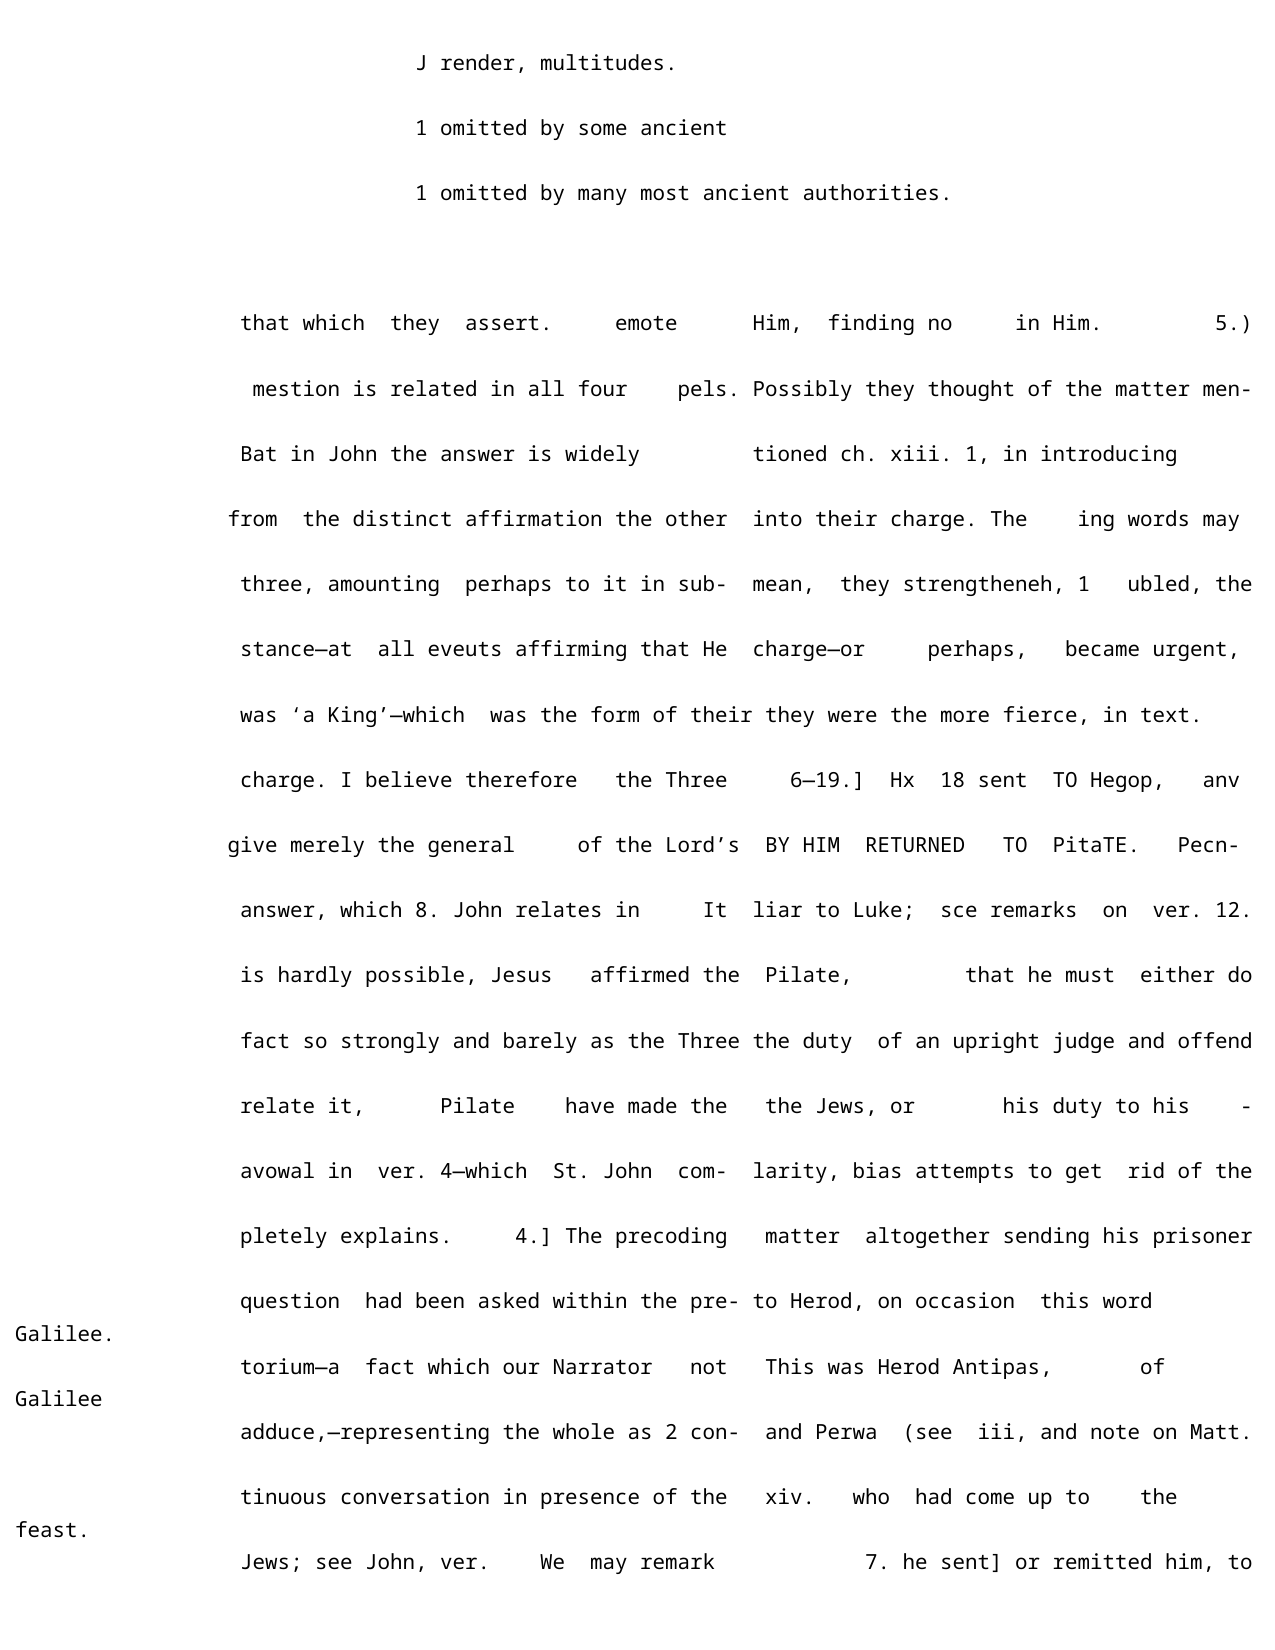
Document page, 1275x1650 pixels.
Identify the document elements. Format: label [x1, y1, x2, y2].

text [15, 15, 1260, 1608]
